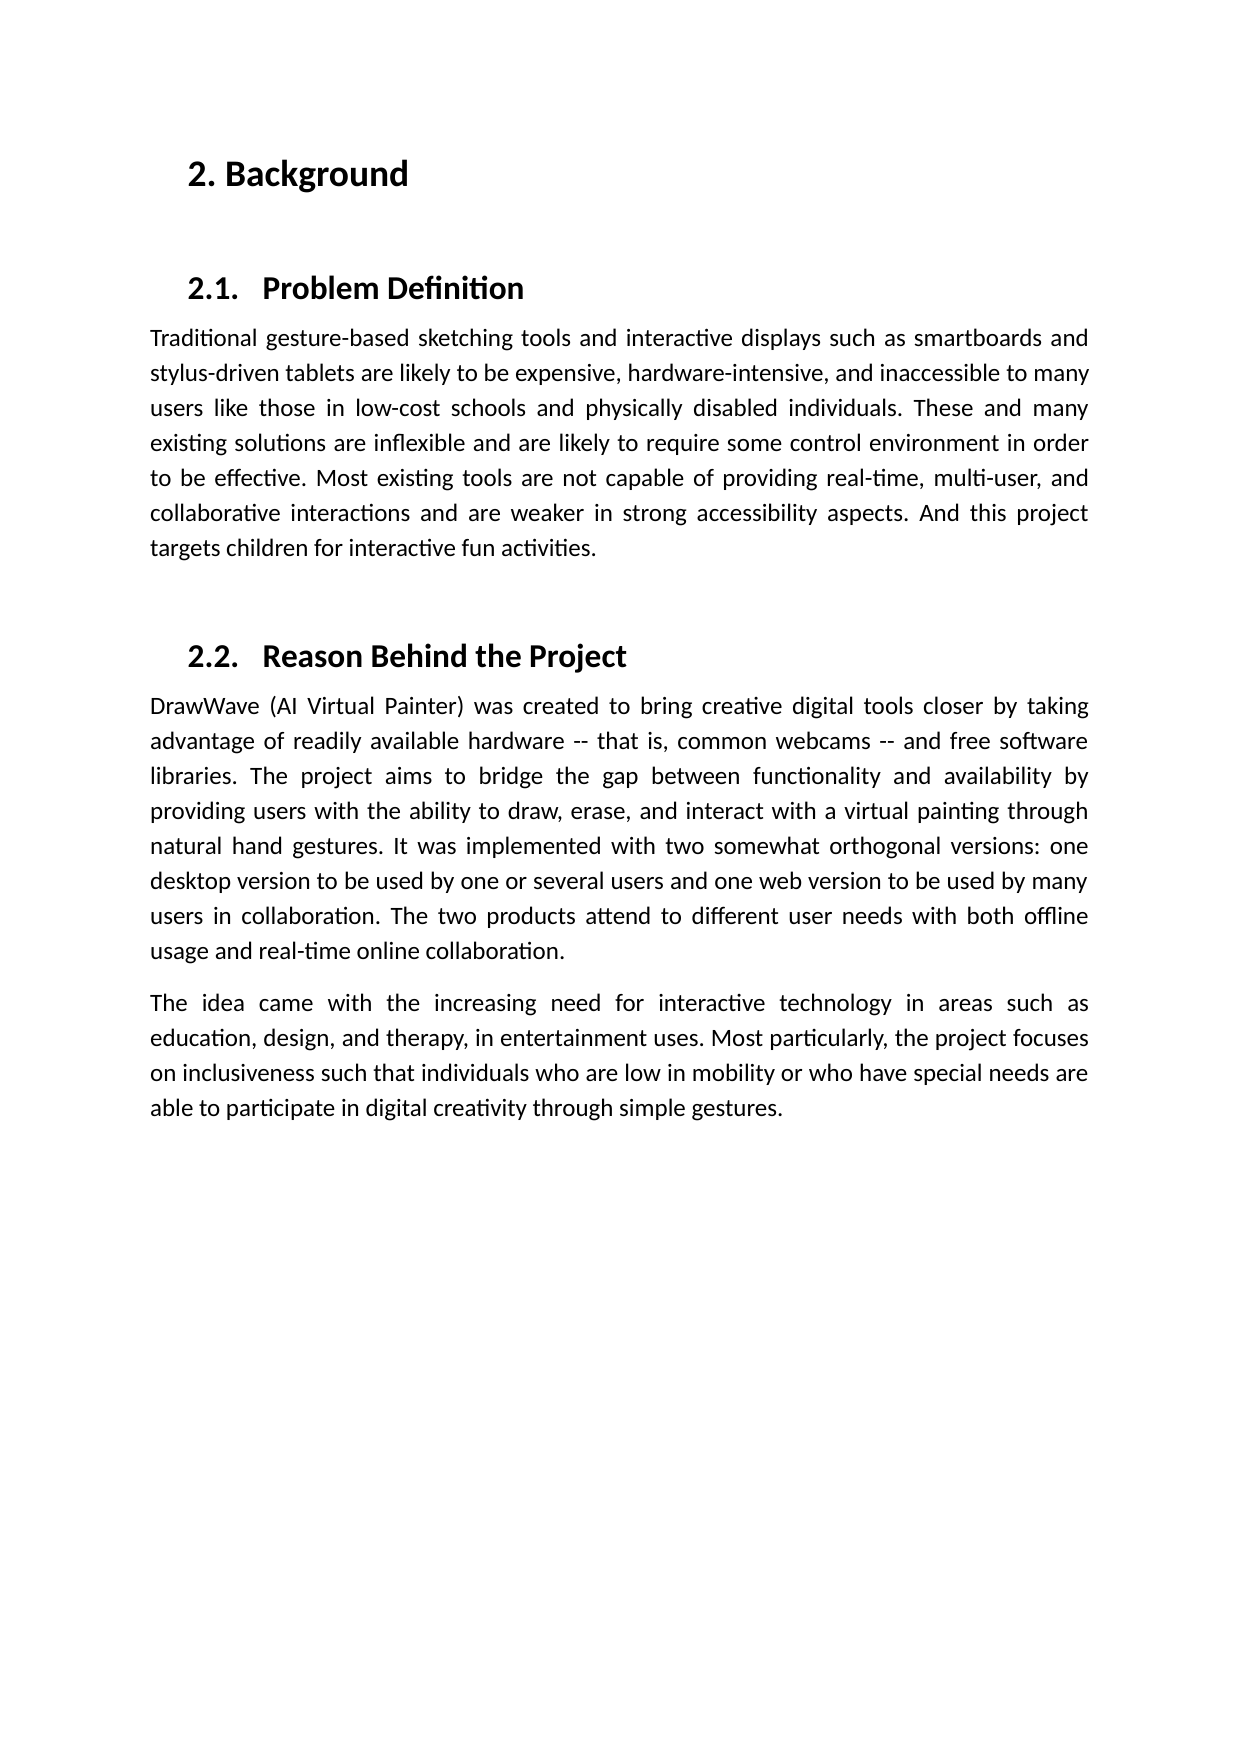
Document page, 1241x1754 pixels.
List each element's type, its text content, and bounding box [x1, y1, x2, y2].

text Traditional gesture-based sketching tools and interactive displays such as smartboards and stylus-driven tablets are likely to be expensive, hardware-intensive, and inaccessible to many users like those in low-cost schools and physically disabled individuals. These and many existing solutions are inflexible and are likely to require some control environment in order to be effective. Most existing tools are not capable of providing real-time, multi-user, and collaborative interactions and are weaker in strong accessibility aspects. And this project targets children for interactive fun activities. [150, 322, 1090, 562]
subtitle Background [187, 150, 1090, 196]
subtitle Problem Definition [187, 267, 1090, 308]
subtitle Reason Behind the Project [187, 635, 1090, 676]
text DrawWave (AI Virtual Painter) was created to bring creative digital tools closer by taking advantage of readily available hardware -- that is, common webcams -- and free software libraries. The project aims to bridge the gap between functionality and availability by providing users with the ability to draw, erase, and interact with a virtual painting through natural hand gestures. It was implemented with two somewhat orthogonal versions: one desktop version to be used by one or several users and one web version to be used by many users in collaboration. The two products attend to different user needs with both offline usage and real-time online collaboration. [150, 690, 1090, 966]
text The idea came with the increasing need for interactive technology in areas such as education, design, and therapy, in entertainment uses. Most particularly, the project focuses on inclusiveness such that individuals who are low in mobility or who have special needs are able to participate in digital creativity through simple gestures. [150, 987, 1090, 1123]
